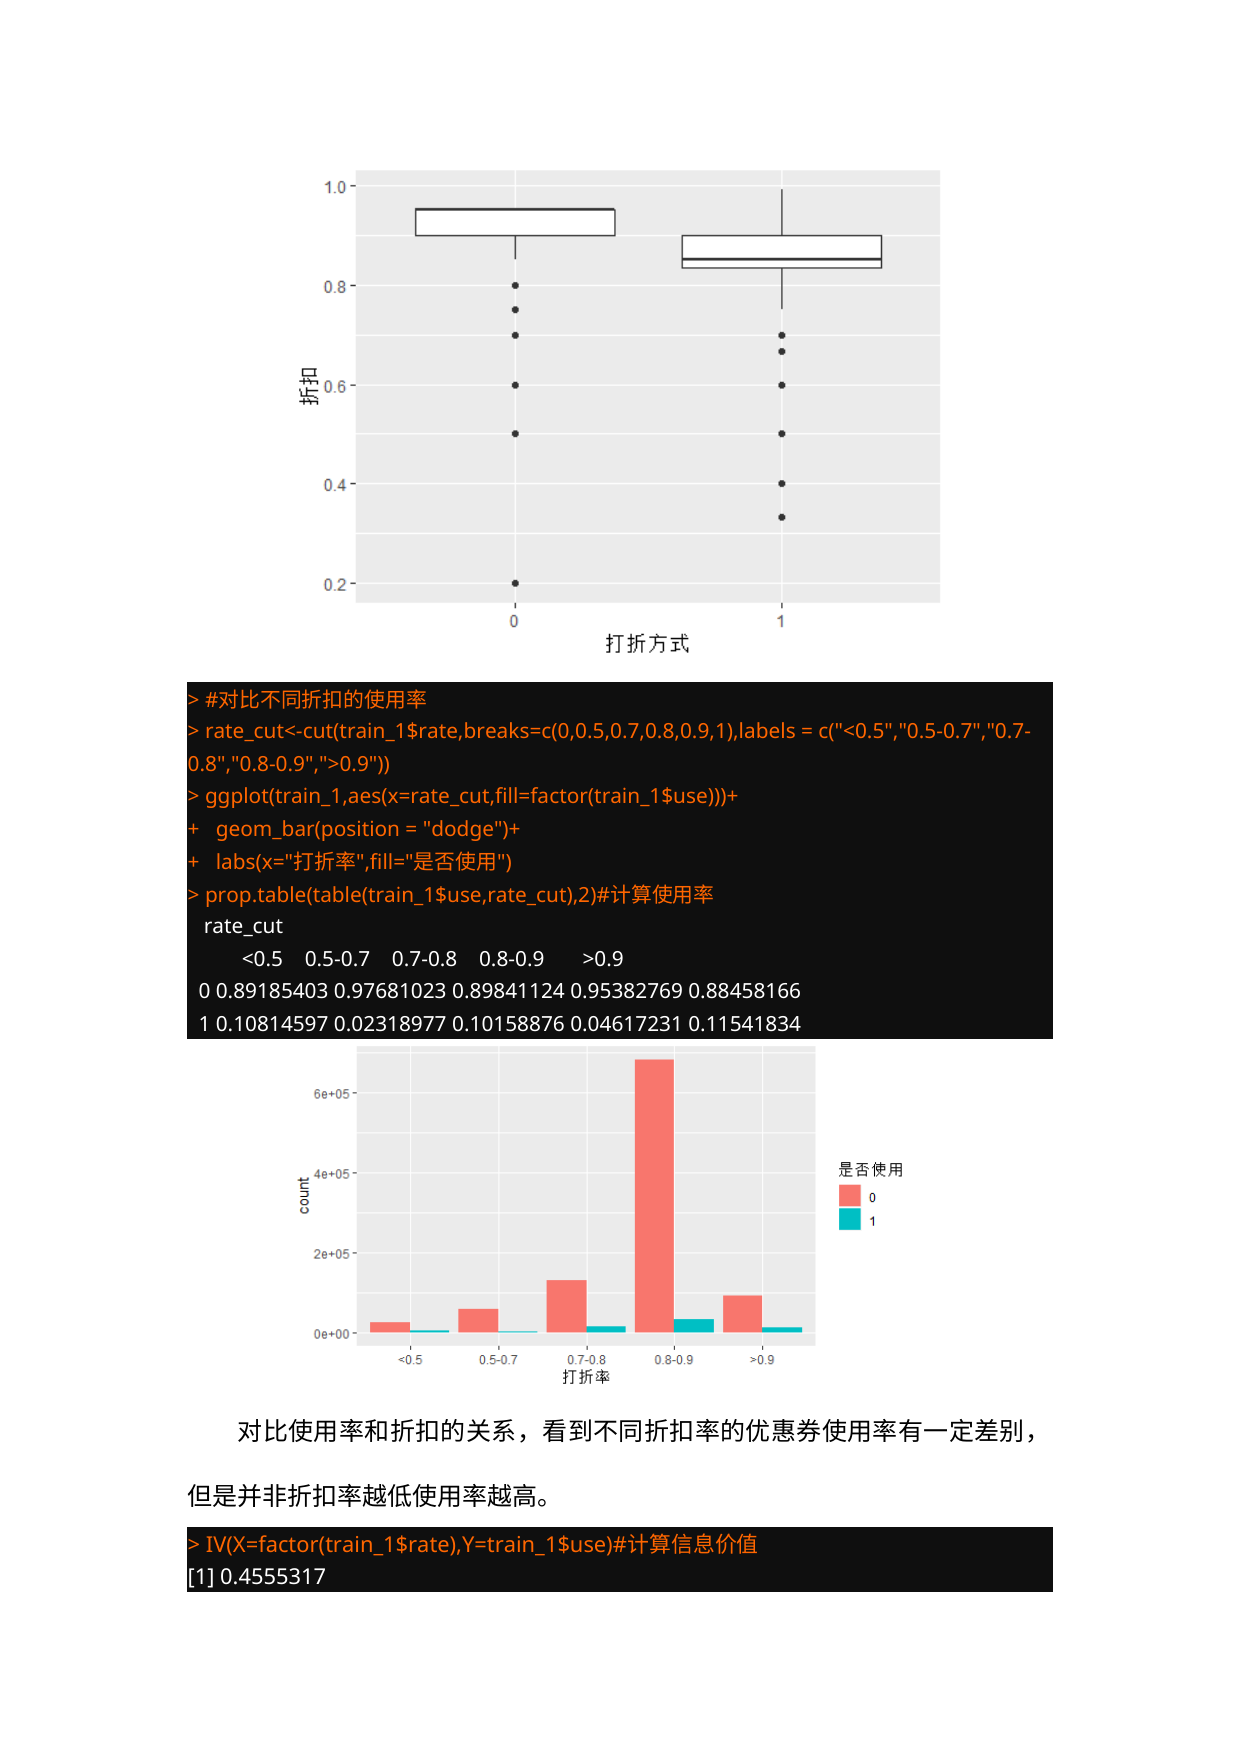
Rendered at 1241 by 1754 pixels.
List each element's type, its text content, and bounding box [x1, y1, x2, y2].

text 0 0.89185403 0.97681023 0.89841124 0.95382769 0.88458166 [187, 974, 1053, 1007]
text 1 0.10814597 0.02318977 0.10158876 0.04617231 0.11541834 [187, 1007, 1053, 1039]
text + geom_bar(position = "dodge")+ [187, 812, 1053, 844]
text <0.5 0.5-0.7 0.7-0.8 0.8-0.9 >0.9 [187, 942, 1053, 974]
text rate_cut [187, 909, 1053, 942]
text 对比使用率和折扣的关系，看到不同折扣率的优惠券使用率有一定差别，但是并非折扣率越低使用率越高。 [187, 1397, 1053, 1527]
text > rate_cut<-cut(train_1$rate,breaks=c(0,0.5,0.7,0.8,0.9,1),labels = c("<0.5","0.5-0.7","0.7-0.8","0.8-0.9",">0.9")) [187, 714, 1053, 779]
text > #对比不同折扣的使用率 [187, 682, 1053, 714]
text > ggplot(train_1,aes(x=rate_cut,fill=factor(train_1$use)))+ [187, 779, 1053, 812]
text > IV(X=factor(train_1$rate),Y=train_1$use)#计算信息价值 [187, 1527, 1053, 1559]
text [1] 0.4555317 [187, 1559, 1053, 1592]
text > prop.table(table(train_1$use,rate_cut),2)#计算使用率 [187, 877, 1053, 909]
picture [288, 1039, 952, 1393]
text + labs(x="打折率",fill="是否使用") [187, 844, 1053, 877]
picture [290, 162, 951, 665]
